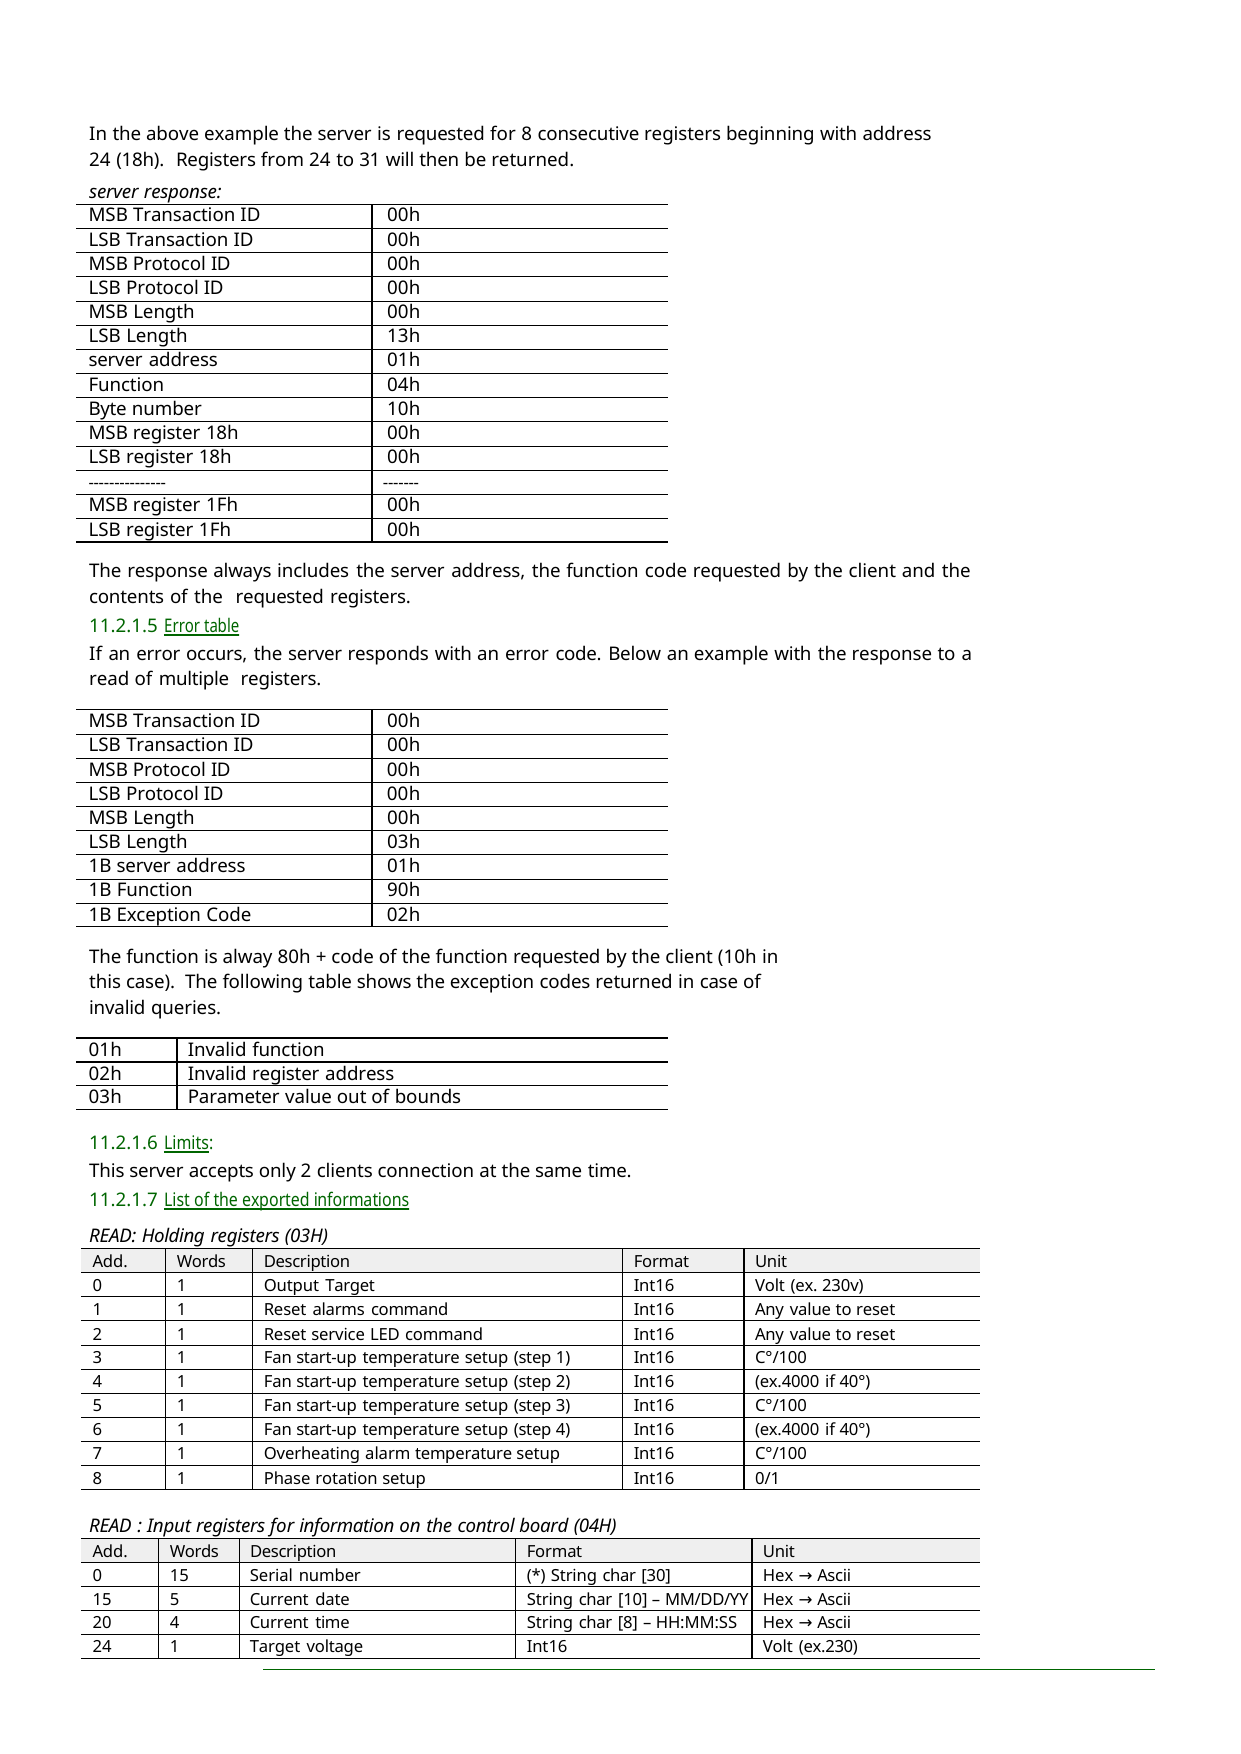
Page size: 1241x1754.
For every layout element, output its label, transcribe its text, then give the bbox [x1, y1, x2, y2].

table_cell 1 [159, 1635, 239, 1658]
table_header Words [159, 1539, 239, 1562]
table_header Add. [81, 1539, 158, 1562]
table_cell 01h [373, 855, 667, 879]
table_cell Int16 [623, 1394, 743, 1417]
table_cell (ex.4000 if 40°) [745, 1418, 980, 1441]
table_cell 1 [166, 1418, 252, 1441]
table_cell 2 [81, 1321, 165, 1345]
table_cell LSB Protocol ID [76, 277, 371, 301]
table_header Invalid function [178, 1039, 667, 1061]
table_cell 03h [76, 1086, 176, 1109]
table_cell LSB Length [76, 831, 371, 854]
table_cell Phase rotation setup [253, 1466, 622, 1489]
table_cell Int16 [623, 1297, 743, 1320]
table_header Unit [753, 1539, 980, 1562]
table_cell 0 [81, 1563, 158, 1586]
table_cell Reset alarms command [253, 1297, 622, 1320]
table_header Description [240, 1539, 515, 1562]
table_cell 5 [81, 1394, 165, 1417]
table_cell C°/100 [745, 1394, 980, 1417]
text This server accepts only 2 clients connection at the same time. [89, 1157, 1065, 1183]
table_cell 00h [373, 253, 667, 276]
table_cell Hex → Ascii [753, 1563, 980, 1586]
table_cell MSB Length [76, 302, 371, 325]
table_cell Target voltage [240, 1635, 515, 1658]
table_cell 6 [81, 1418, 165, 1441]
table_cell Int16 [623, 1321, 743, 1345]
table_header MSB Transaction ID [76, 205, 371, 228]
table_cell Volt (ex.230) [753, 1635, 980, 1658]
text server response: [89, 178, 1065, 204]
table_cell Int16 [623, 1442, 743, 1465]
table_cell Serial number [240, 1563, 515, 1586]
table_cell 00h [373, 422, 667, 446]
list Limits: [89, 1129, 1065, 1155]
table_cell 02h [373, 904, 667, 926]
table_cell LSB register 18h [76, 447, 371, 469]
table_cell 00h [373, 229, 667, 252]
table_cell Fan start-up temperature setup (step 3) [253, 1394, 622, 1417]
table_cell 15 [81, 1587, 158, 1610]
table_cell 03h [373, 831, 667, 854]
table_header MSB Transaction ID [76, 710, 371, 734]
table_cell 10h [373, 398, 667, 421]
list Error table [89, 612, 1065, 638]
table_cell Fan start-up temperature setup (step 4) [253, 1418, 622, 1441]
table_cell MSB Protocol ID [76, 253, 371, 276]
text If an error occurs, the server responds with an error code. Below an example with the response to a read of multiple registers. [89, 640, 976, 691]
table_header Format [623, 1249, 743, 1272]
table_cell 1 [166, 1466, 252, 1489]
table_cell 1B server address [76, 855, 371, 879]
text In the above example the server is requested for 8 consecutive registers beginning with address 24 (18h). Registers from 24 to 31 will then be returned. [89, 120, 938, 171]
table_cell LSB Protocol ID [76, 783, 371, 806]
table_header Format [516, 1539, 751, 1562]
table_header 00h [373, 710, 667, 734]
table_cell Function [76, 374, 371, 397]
table_cell Any value to reset [745, 1321, 980, 1345]
table_cell 00h [373, 519, 667, 541]
table_cell MSB Protocol ID [76, 759, 371, 782]
table_cell 4 [81, 1370, 165, 1393]
table_cell --------------- [76, 471, 371, 493]
table_cell 1 [166, 1346, 252, 1369]
table_cell Hex → Ascii [753, 1587, 980, 1610]
table_cell 1B Function [76, 880, 371, 903]
table_cell 0 [81, 1273, 165, 1296]
table_cell Int16 [623, 1418, 743, 1441]
table_cell MSB register 18h [76, 422, 371, 446]
table_cell Byte number [76, 398, 371, 421]
table_cell Int16 [516, 1635, 751, 1658]
table_cell 02h [76, 1063, 176, 1085]
table_cell String char [10] – MM/DD/YY [516, 1587, 751, 1610]
table_cell Overheating alarm temperature setup [253, 1442, 622, 1465]
table_cell 20 [81, 1611, 158, 1634]
table_cell Int16 [623, 1466, 743, 1489]
table_cell Fan start-up temperature setup (step 1) [253, 1346, 622, 1369]
table_cell Current time [240, 1611, 515, 1634]
table_cell Int16 [623, 1273, 743, 1296]
table_cell 01h [373, 350, 667, 373]
table_cell MSB Length [76, 807, 371, 830]
text READ: Holding registers (03H) [89, 1222, 1065, 1248]
table_cell 1 [166, 1370, 252, 1393]
table_cell LSB register 1Fh [76, 519, 371, 541]
table_cell C°/100 [745, 1442, 980, 1465]
table_cell 00h [373, 783, 667, 806]
table_cell 90h [373, 880, 667, 903]
table_cell 1 [166, 1273, 252, 1296]
table_cell 7 [81, 1442, 165, 1465]
table_cell ------- [373, 471, 667, 493]
table_cell LSB Transaction ID [76, 735, 371, 758]
table_cell (ex.4000 if 40°) [745, 1370, 980, 1393]
table_cell 1B Exception Code [76, 904, 371, 926]
text The function is alway 80h + code of the function requested by the client (10h in this case). The following table shows the exception codes returned in case of invalid queries. [89, 943, 784, 1019]
table_cell 00h [373, 735, 667, 758]
table_cell 5 [159, 1587, 239, 1610]
table_cell 0/1 [745, 1466, 980, 1489]
table_cell 1 [166, 1442, 252, 1465]
table_cell String char [8] – HH:MM:SS [516, 1611, 751, 1634]
table_header Add. [81, 1249, 165, 1272]
table_cell 1 [166, 1394, 252, 1417]
table_cell Volt (ex. 230v) [745, 1273, 980, 1296]
table_cell 00h [373, 759, 667, 782]
table_cell Int16 [623, 1346, 743, 1369]
table_cell 1 [81, 1297, 165, 1320]
table_cell 1 [166, 1297, 252, 1320]
table_cell LSB Length [76, 326, 371, 349]
table_cell 00h [373, 277, 667, 301]
table_cell (*) String char [30] [516, 1563, 751, 1586]
table_cell 00h [373, 302, 667, 325]
table_cell Hex → Ascii [753, 1611, 980, 1634]
table_cell 13h [373, 326, 667, 349]
table_cell 8 [81, 1466, 165, 1489]
table_cell server address [76, 350, 371, 373]
table_cell Current date [240, 1587, 515, 1610]
table_cell Reset service LED command [253, 1321, 622, 1345]
table_header Description [253, 1249, 622, 1272]
table_cell Parameter value out of bounds [178, 1086, 667, 1109]
text The response always includes the server address, the function code requested by the client and the contents of the requested registers. [89, 557, 976, 608]
table_header 00h [373, 205, 667, 228]
table_cell Int16 [623, 1370, 743, 1393]
text READ : Input registers for information on the control board (04H) [89, 1512, 1065, 1538]
table_cell Invalid register address [178, 1063, 667, 1085]
table_cell 00h [373, 807, 667, 830]
list List of the exported informations [89, 1187, 1065, 1212]
table_cell Any value to reset [745, 1297, 980, 1320]
table_cell 3 [81, 1346, 165, 1369]
table_cell 24 [81, 1635, 158, 1658]
table_header Words [166, 1249, 252, 1272]
table_cell Output Target [253, 1273, 622, 1296]
table_cell 4 [159, 1611, 239, 1634]
table_cell Fan start-up temperature setup (step 2) [253, 1370, 622, 1393]
table_cell 00h [373, 495, 667, 517]
table_cell 04h [373, 374, 667, 397]
table_cell MSB register 1Fh [76, 495, 371, 517]
table_cell 15 [159, 1563, 239, 1586]
table_cell C°/100 [745, 1346, 980, 1369]
table_cell LSB Transaction ID [76, 229, 371, 252]
table_cell 00h [373, 447, 667, 469]
table_cell 1 [166, 1321, 252, 1345]
table_header Unit [745, 1249, 980, 1272]
table_header 01h [76, 1039, 176, 1061]
